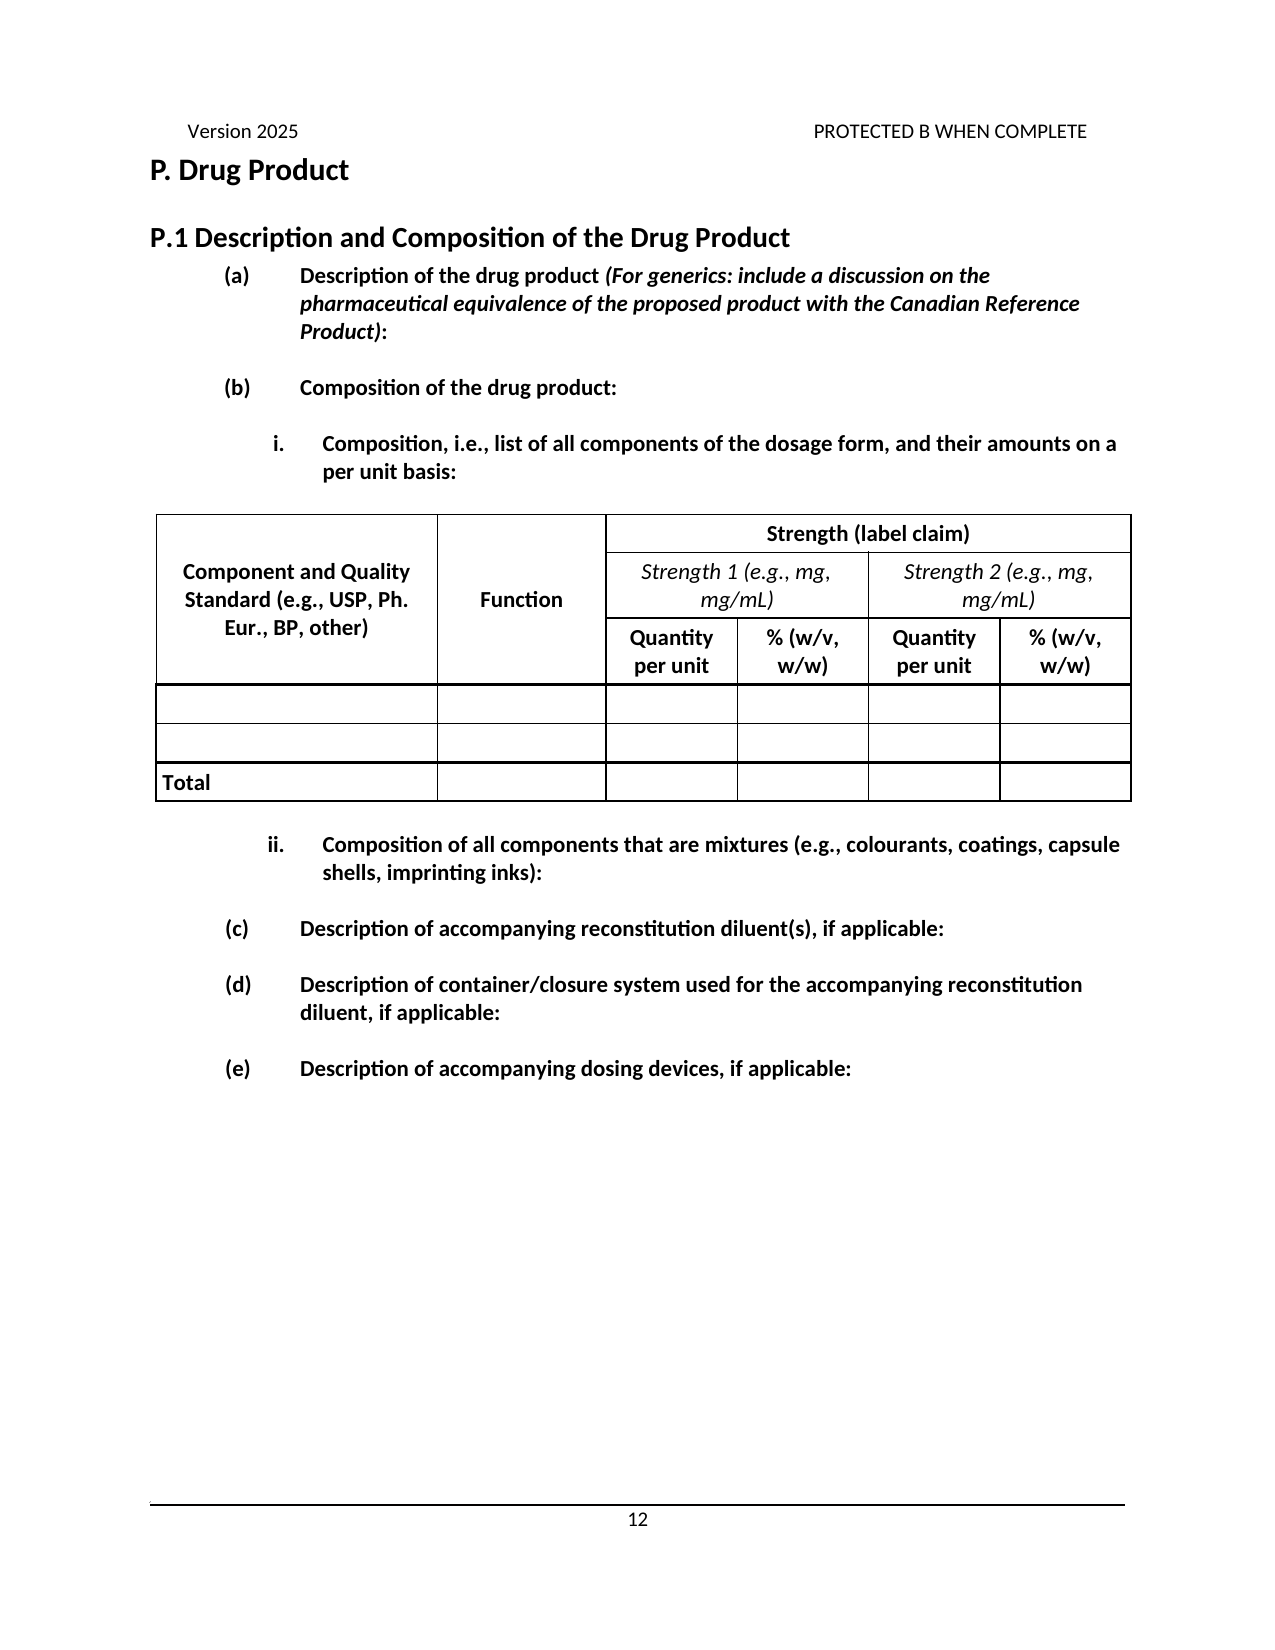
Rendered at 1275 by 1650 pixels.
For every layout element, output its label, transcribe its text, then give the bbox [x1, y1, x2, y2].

table_cell Quantity per unit [869, 619, 999, 683]
table_cell % (w/v, w/w) [1001, 619, 1130, 683]
table_cell [438, 764, 605, 800]
table_cell [607, 686, 737, 723]
table_cell [1001, 764, 1130, 800]
table_cell [738, 724, 868, 761]
table_cell Quantity per unit [607, 619, 737, 683]
table_cell [1001, 724, 1130, 761]
list Composition, i.e., list of all components of the dosage form, and their amounts on a per unit basis: [285, 429, 1125, 485]
table_cell [869, 686, 999, 723]
text (d) Description of container/closure system used for the accompanying reconstitution diluent, if applicable: [225, 970, 1125, 1026]
table_cell [607, 724, 737, 761]
list Composition of all components that are mixtures (e.g., colourants, coatings, capsule shells, imprinting inks): [285, 830, 1125, 886]
table_cell [869, 724, 999, 761]
table_cell [1001, 686, 1130, 723]
subtitle P.1 Description and Composition of the Drug Product [150, 219, 1125, 255]
table_cell % (w/v, w/w) [738, 619, 868, 683]
text (c) Description of accompanying reconstitution diluent(s), if applicable: [150, 914, 1125, 942]
table_cell [738, 686, 868, 723]
text (e) Description of accompanying dosing devices, if applicable: [225, 1054, 1125, 1082]
table_header Function [438, 515, 605, 683]
table_header Component and Quality Standard (e.g., USP, Ph. Eur., BP, other) [157, 515, 437, 683]
table_cell [157, 686, 437, 723]
table_cell Strength 1 (e.g., mg, mg/mL) [607, 553, 868, 617]
table_header Strength (label claim) [607, 515, 1130, 551]
subtitle P. Drug Product [150, 150, 1125, 188]
table_cell [157, 724, 437, 761]
table_cell [738, 764, 868, 800]
list Composition of the drug product: [224, 373, 1125, 401]
list Description of the drug product (For generics: include a discussion on the pharmaceutical equivalence of the proposed product with the Canadian Reference Product): [224, 261, 1125, 345]
table_cell Total [157, 764, 437, 800]
table_cell [607, 764, 737, 800]
table_cell [869, 764, 999, 800]
table_cell [438, 686, 605, 723]
table_cell [438, 724, 605, 761]
table_cell Strength 2 (e.g., mg, mg/mL) [869, 553, 1130, 617]
